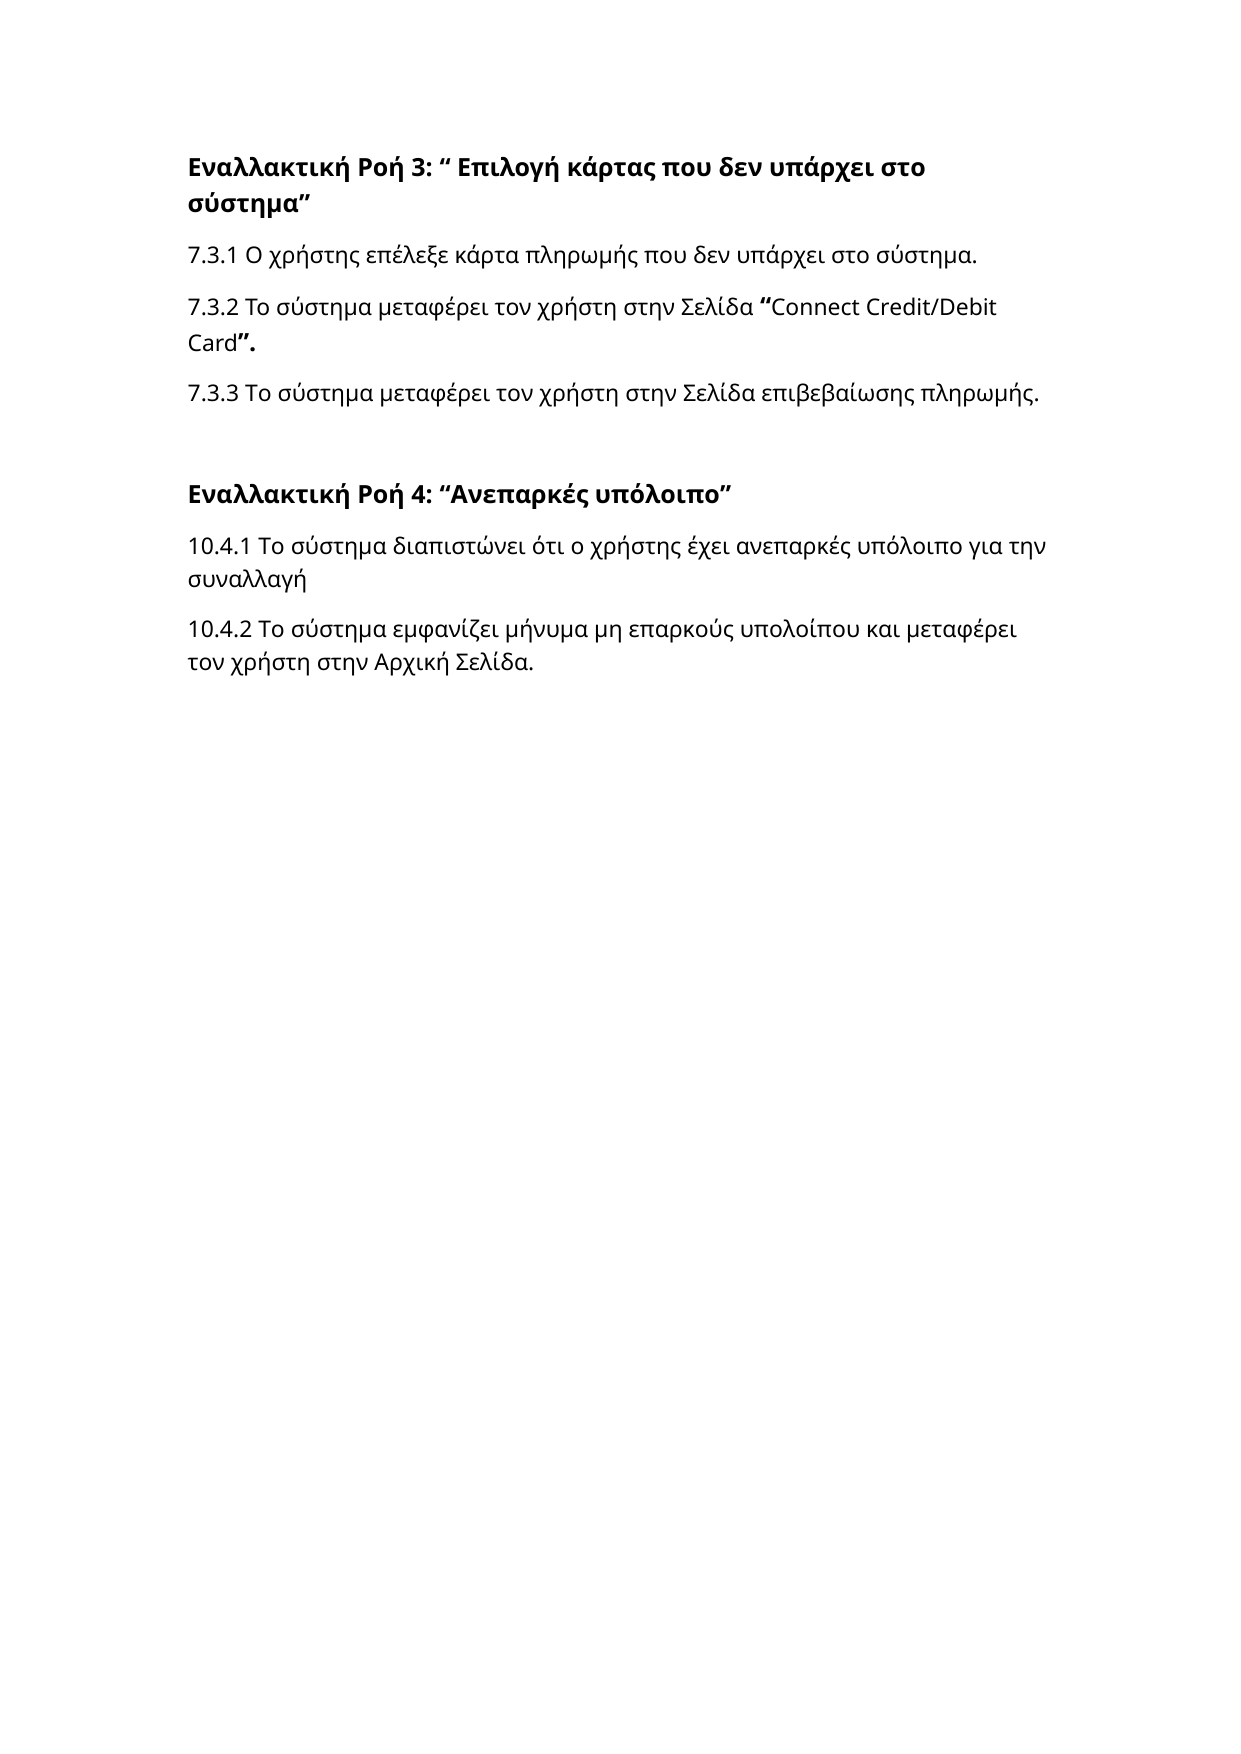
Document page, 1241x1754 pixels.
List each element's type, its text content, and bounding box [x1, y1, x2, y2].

text Εναλλακτική Ροή 4: “Ανεπαρκές υπόλοιπο” [187, 477, 1053, 511]
text Εναλλακτική Ροή 3: “ Επιλογή κάρτας που δεν υπάρχει στο σύστημα” [187, 150, 1053, 220]
text 7.3.3 Το σύστημα μεταφέρει τον χρήστη στην Σελίδα επιβεβαίωσης πληρωμής. [187, 377, 1053, 408]
text 7.3.1 Ο χρήστης επέλεξε κάρτα πληρωμής που δεν υπάρχει στο σύστημα. [187, 239, 1053, 270]
text 7.3.2 Το σύστημα μεταφέρει τον χρήστη στην Σελίδα “Connect Credit/Debit Card”. [187, 288, 1053, 359]
text 10.4.1 Το σύστημα διαπιστώνει ότι ο χρήστης έχει ανεπαρκές υπόλοιπο για την συναλλαγή [187, 529, 1053, 594]
text 10.4.2 Το σύστημα εμφανίζει μήνυμα μη επαρκούς υπολοίπου και μεταφέρει τον χρήστη στην Αρχική Σελίδα. [187, 612, 1053, 677]
